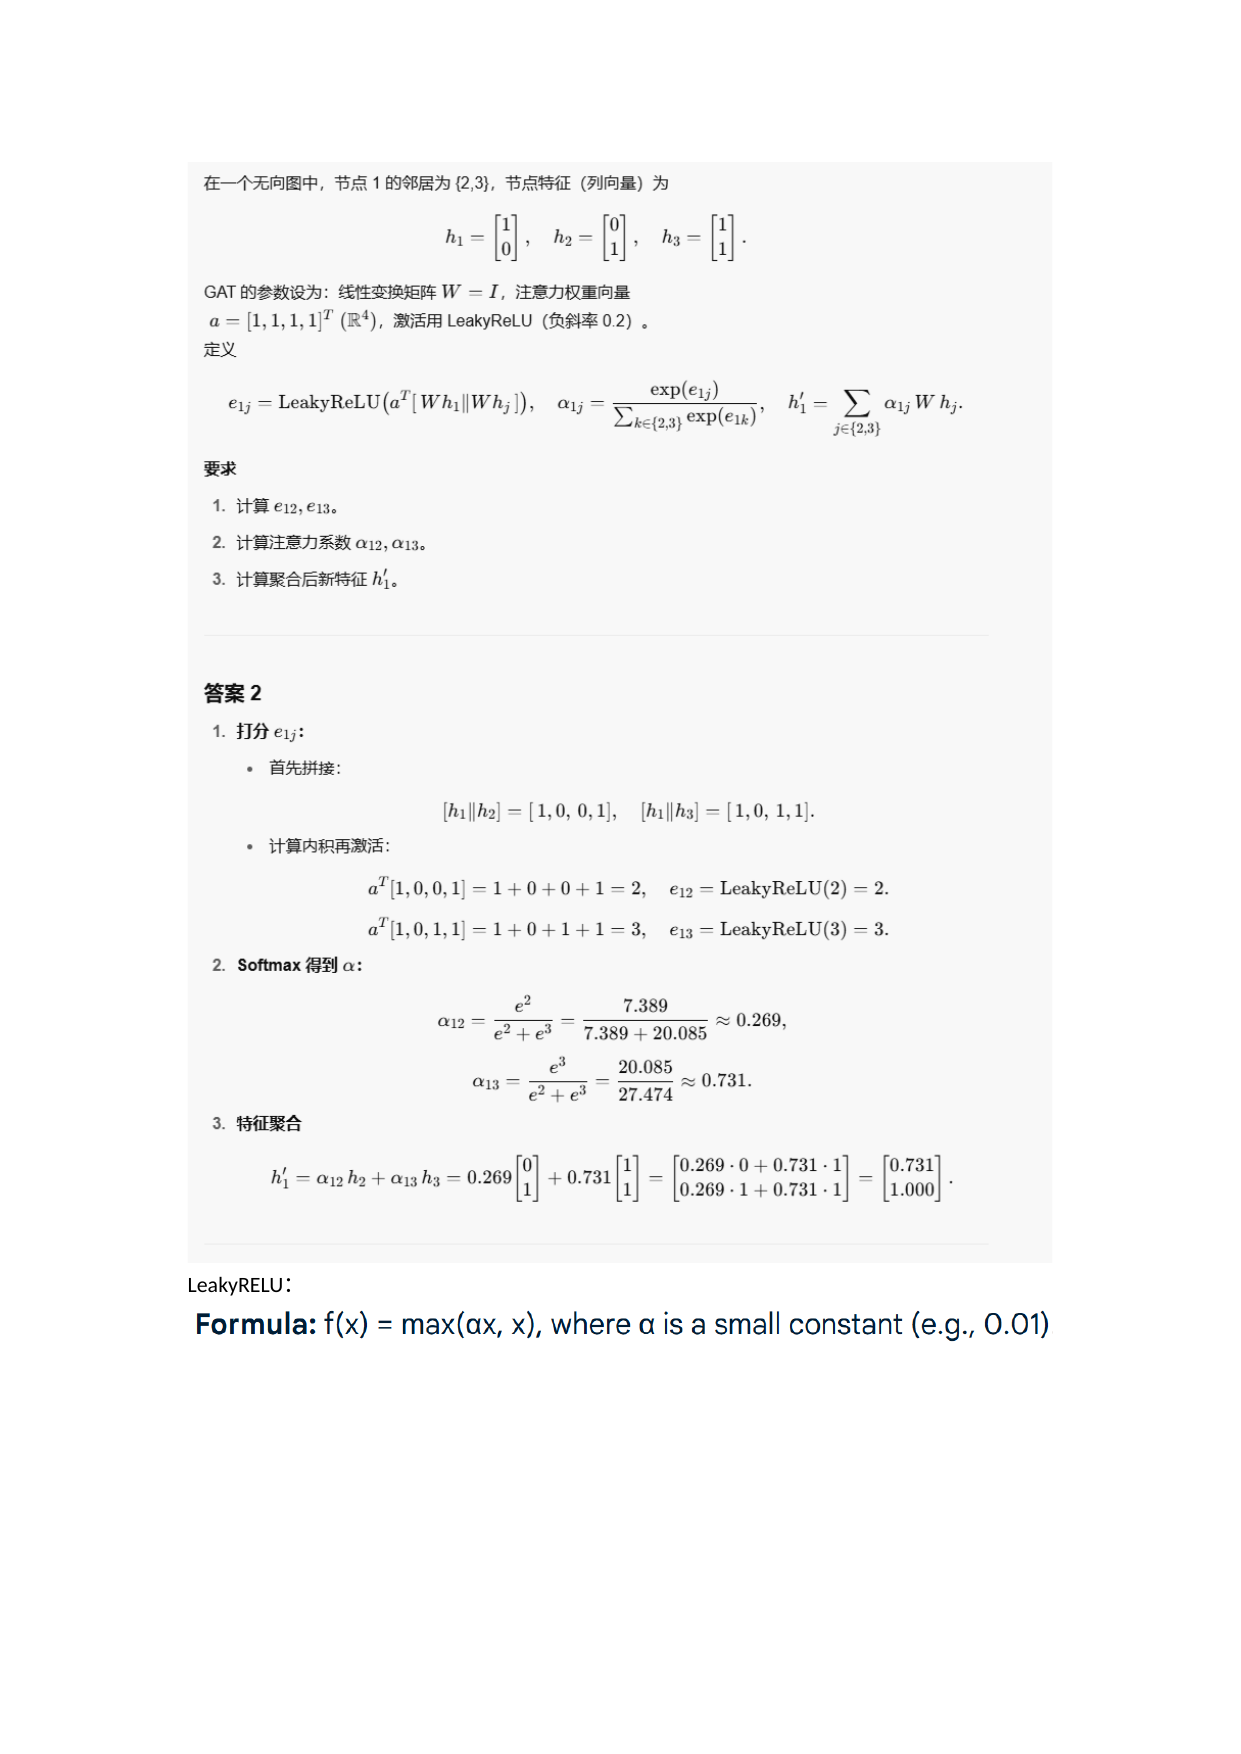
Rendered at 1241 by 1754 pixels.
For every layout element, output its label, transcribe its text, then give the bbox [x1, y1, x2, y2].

text LeakyRELU： [187, 1267, 1053, 1299]
picture [187, 1299, 1053, 1352]
picture [187, 162, 1053, 1263]
